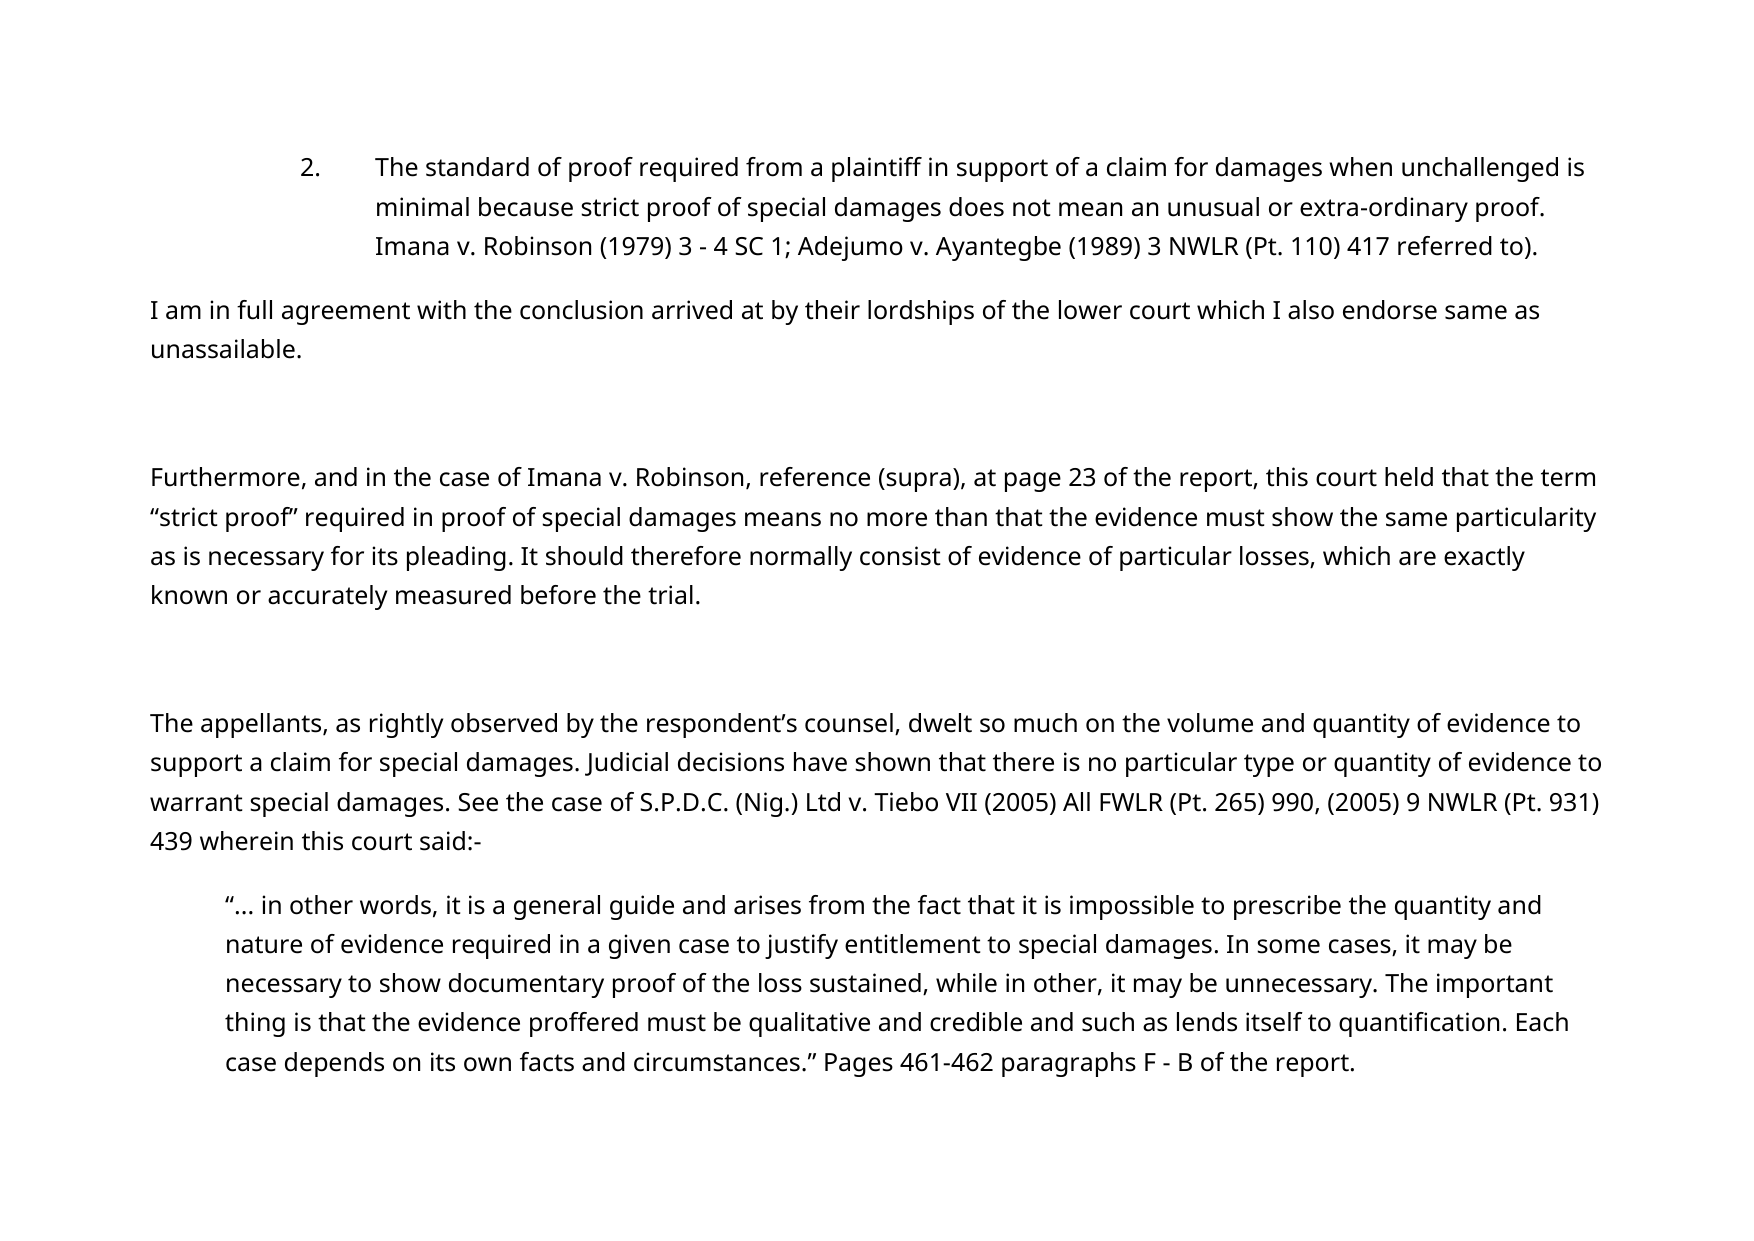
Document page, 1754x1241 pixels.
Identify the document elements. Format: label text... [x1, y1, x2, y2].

text Furthermore, and in the case of Imana v. Robinson, reference (supra), at page 23 of the report, this court held that the term “strict proof” required in proof of special damages means no more than that the evidence must show the same particularity as is necessary for its pleading. It should therefore normally consist of evidence of particular losses, which are exactly known or accurately measured before the trial. [150, 460, 1604, 612]
text 2. The standard of proof required from a plaintiff in support of a claim for damages when unchallenged is minimal because strict proof of special damages does not mean an unusual or extra-ordinary proof. Imana v. Robinson (1979) 3 - 4 SC 1; Adejumo v. Ayantegbe (1989) 3 NWLR (Pt. 110) 417 referred to). [300, 150, 1604, 262]
text The appellants, as rightly observed by the respondent’s counsel, dwelt so much on the volume and quantity of evidence to support a claim for special damages. Judicial decisions have shown that there is no particular type or quantity of evidence to warrant special damages. See the case of S.P.D.C. (Nig.) Ltd v. Tiebo VII (2005) All FWLR (Pt. 265) 990, (2005) 9 NWLR (Pt. 931) 439 wherein this court said:- [150, 706, 1604, 857]
text I am in full agreement with the conclusion arrived at by their lordships of the lower court which I also endorse same as unassailable. [150, 292, 1604, 366]
text “... in other words, it is a general guide and arises from the fact that it is impossible to prescribe the quantity and nature of evidence required in a given case to justify entitlement to special damages. In some cases, it may be necessary to show documentary proof of the loss sustained, while in other, it may be unnecessary. The important thing is that the evidence proffered must be qualitative and credible and such as lends itself to quantification. Each case depends on its own facts and circumstances.” Pages 461-462 paragraphs F - B of the report. [225, 887, 1604, 1078]
